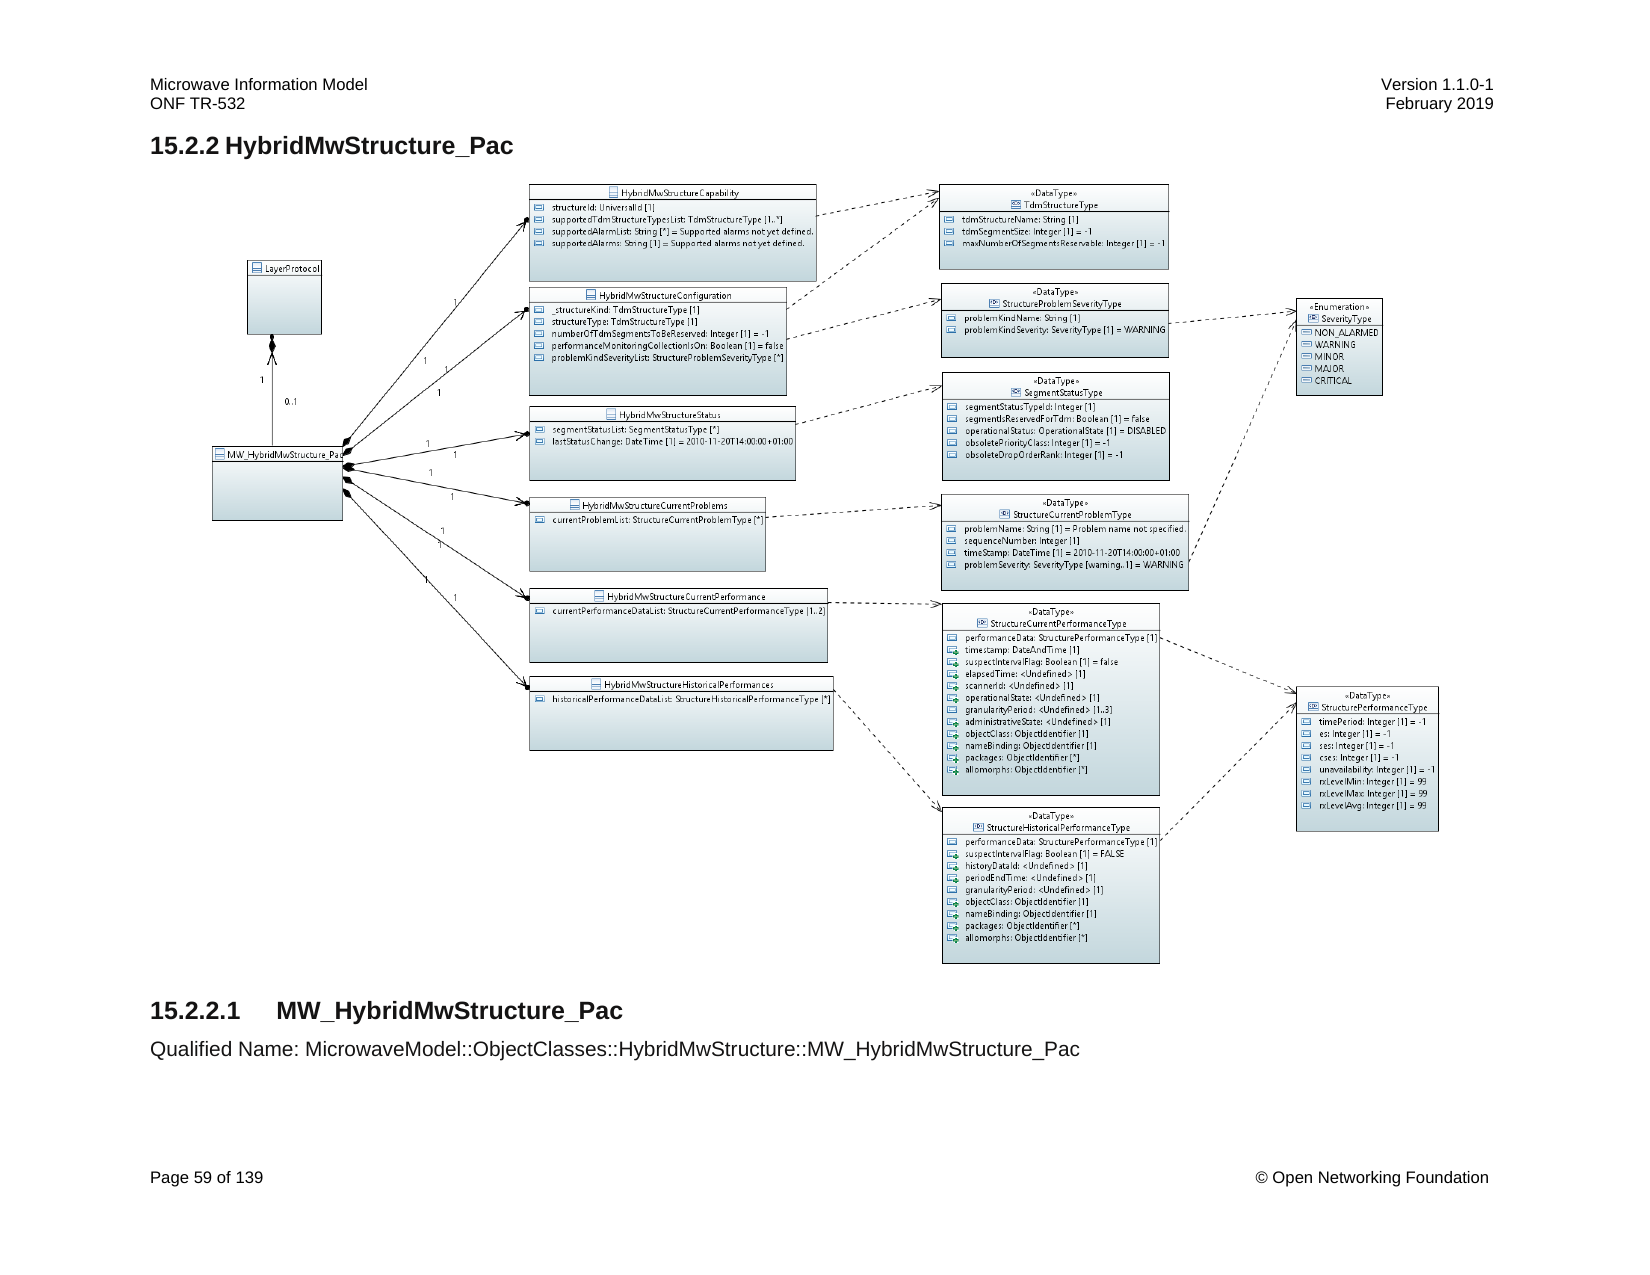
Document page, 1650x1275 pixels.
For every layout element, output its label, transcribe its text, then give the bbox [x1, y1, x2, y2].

picture [204, 172, 1446, 971]
subtitle MW_HybridMwStructure_Pac [150, 996, 1500, 1024]
text Qualified Name: MicrowaveModel::ObjectClasses::HybridMwStructure::MW_HybridMwStructure_Pac [150, 1037, 1500, 1061]
subtitle HybridMwStructure_Pac [150, 131, 1500, 160]
